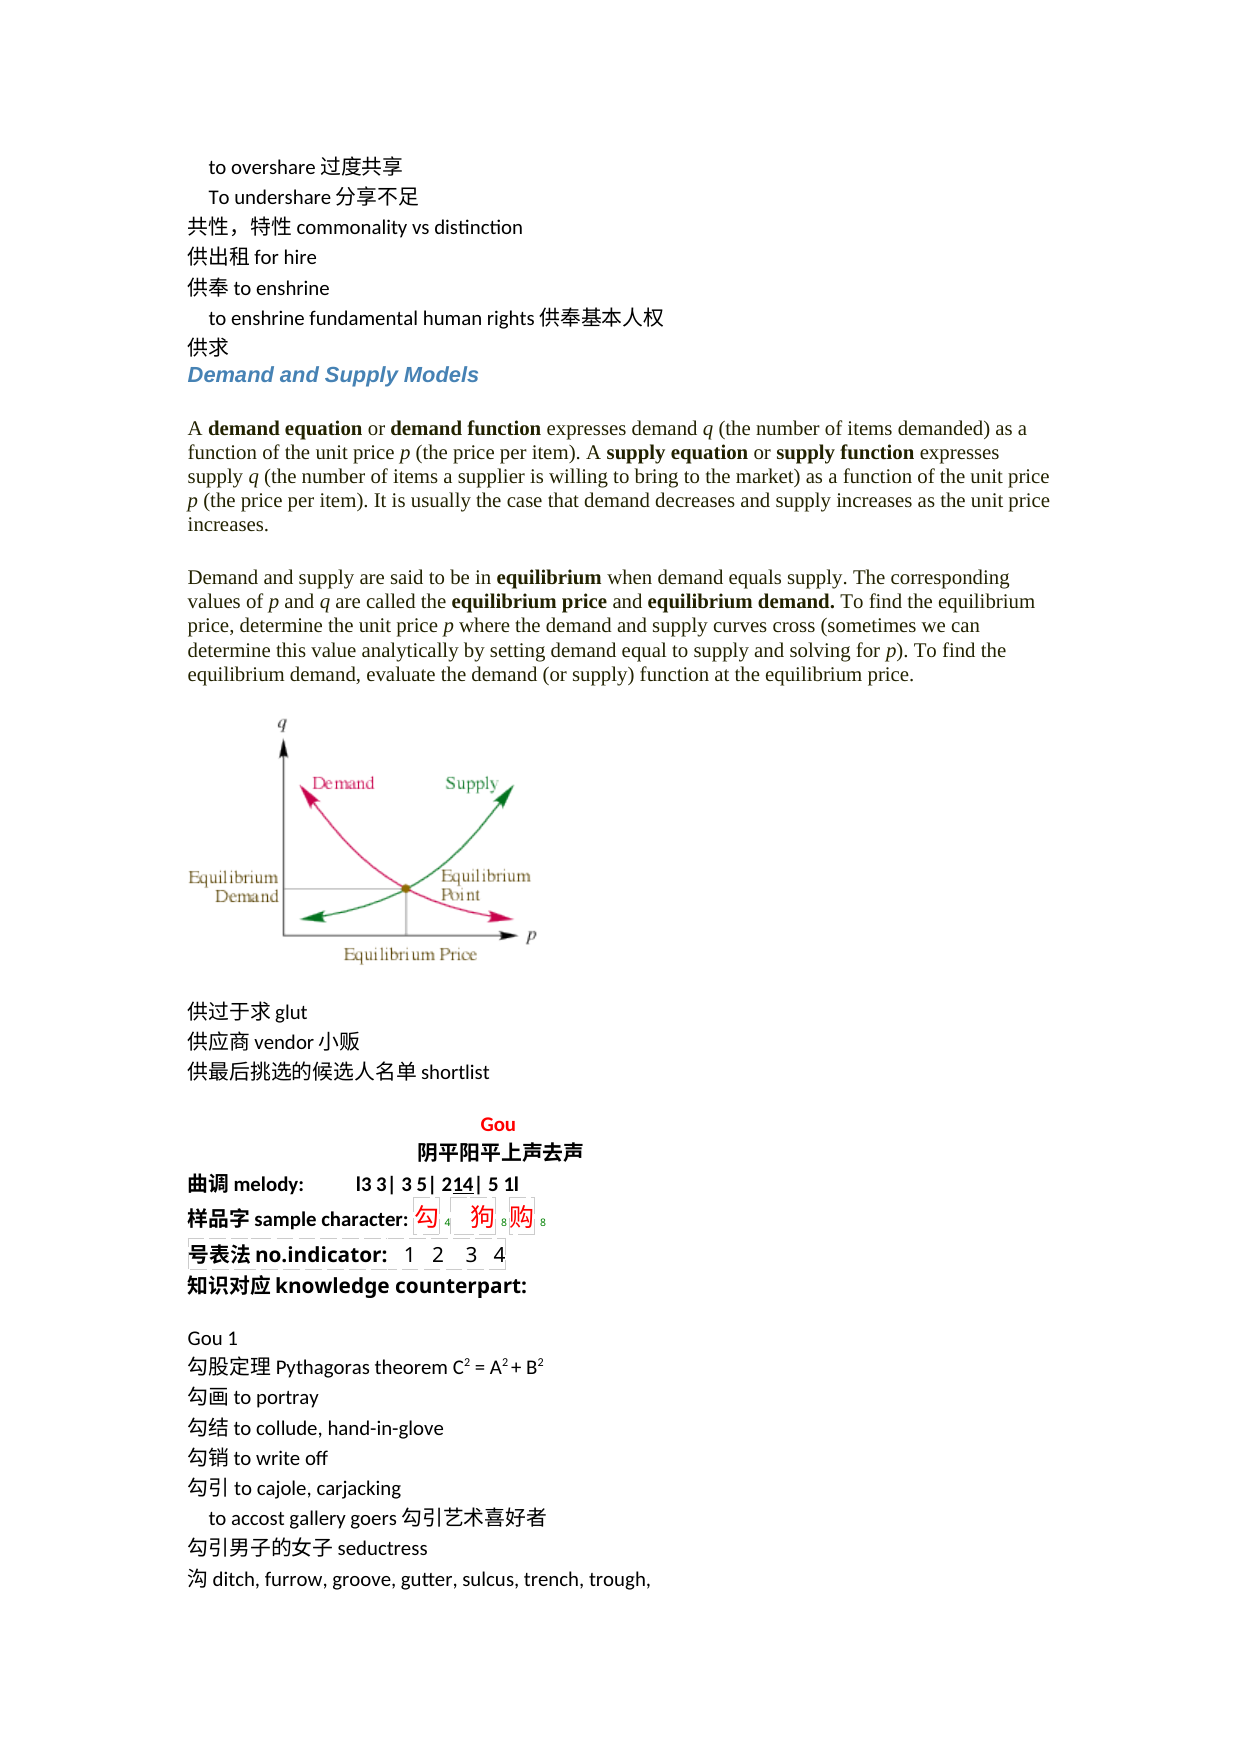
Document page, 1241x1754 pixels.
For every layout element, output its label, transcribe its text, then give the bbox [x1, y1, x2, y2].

text 号表法no.indicator: 1 2 3 4 [187, 1238, 1053, 1269]
picture [187, 714, 539, 967]
text to accost gallery goers勾引艺术喜好者 [187, 1501, 1053, 1532]
text Gou [187, 1111, 1053, 1137]
text 供奉to enshrine [187, 271, 1053, 301]
text Demand and Supply Models [187, 361, 1053, 387]
text 知识对应knowledge counterpart: [187, 1269, 1053, 1299]
text 共性，特性 commonality vs distinction [187, 210, 1053, 241]
text to overshare过度共享 [187, 150, 1053, 180]
text Demand and supply are said to be in equilibrium when demand equals supply. The corresponding values of p and q are called the equilibrium price and equilibrium demand. To find the equilibrium price, determine the unit price p where the demand and supply curves cross (sometimes we can determine this value analytically by setting demand equal to supply and solving for p). To find the equilibrium demand, evaluate the demand (or supply) function at the equilibrium price. [187, 565, 1053, 686]
text 供最后挑选的候选人名单shortlist [187, 1056, 1053, 1086]
text 供应商vendor小贩 [187, 1025, 1053, 1056]
text 勾引 to cajole, carjacking [187, 1471, 1053, 1501]
text 勾引男子的女子seductress [187, 1532, 1053, 1562]
text 勾结to collude, hand-in-glove [187, 1411, 1053, 1441]
text Gou 1 [187, 1325, 1053, 1350]
text 样品字sample character: 勾4 狗8购8 [187, 1197, 1053, 1234]
text 勾画to portray [187, 1381, 1053, 1411]
text 勾股定理 Pythagoras theorem C2 = A2 + B2 [187, 1350, 1053, 1381]
text 勾销to write off [187, 1441, 1053, 1471]
text 供过于求glut [187, 995, 1053, 1025]
text 供求 [187, 331, 1053, 361]
text To undershare分享不足 [187, 180, 1053, 210]
text to enshrine fundamental human rights供奉基本人权 [187, 301, 1053, 331]
text 阴平阳平上声去声 [187, 1137, 1053, 1167]
text 沟ditch, furrow, groove, gutter, sulcus, trench, trough, [187, 1562, 1053, 1592]
text 供出租for hire [187, 241, 1053, 271]
text A demand equation or demand function expresses demand q (the number of items demanded) as a function of the unit price p (the price per item). A supply equation or supply function expresses supply q (the number of items a supplier is willing to bring to the market) as a function of the unit price p (the price per item). It is usually the case that demand decreases and supply increases as the unit price increases. [187, 416, 1053, 536]
text 曲调melody: l3 3| 3 5| 214| 5 1l [187, 1167, 1053, 1197]
